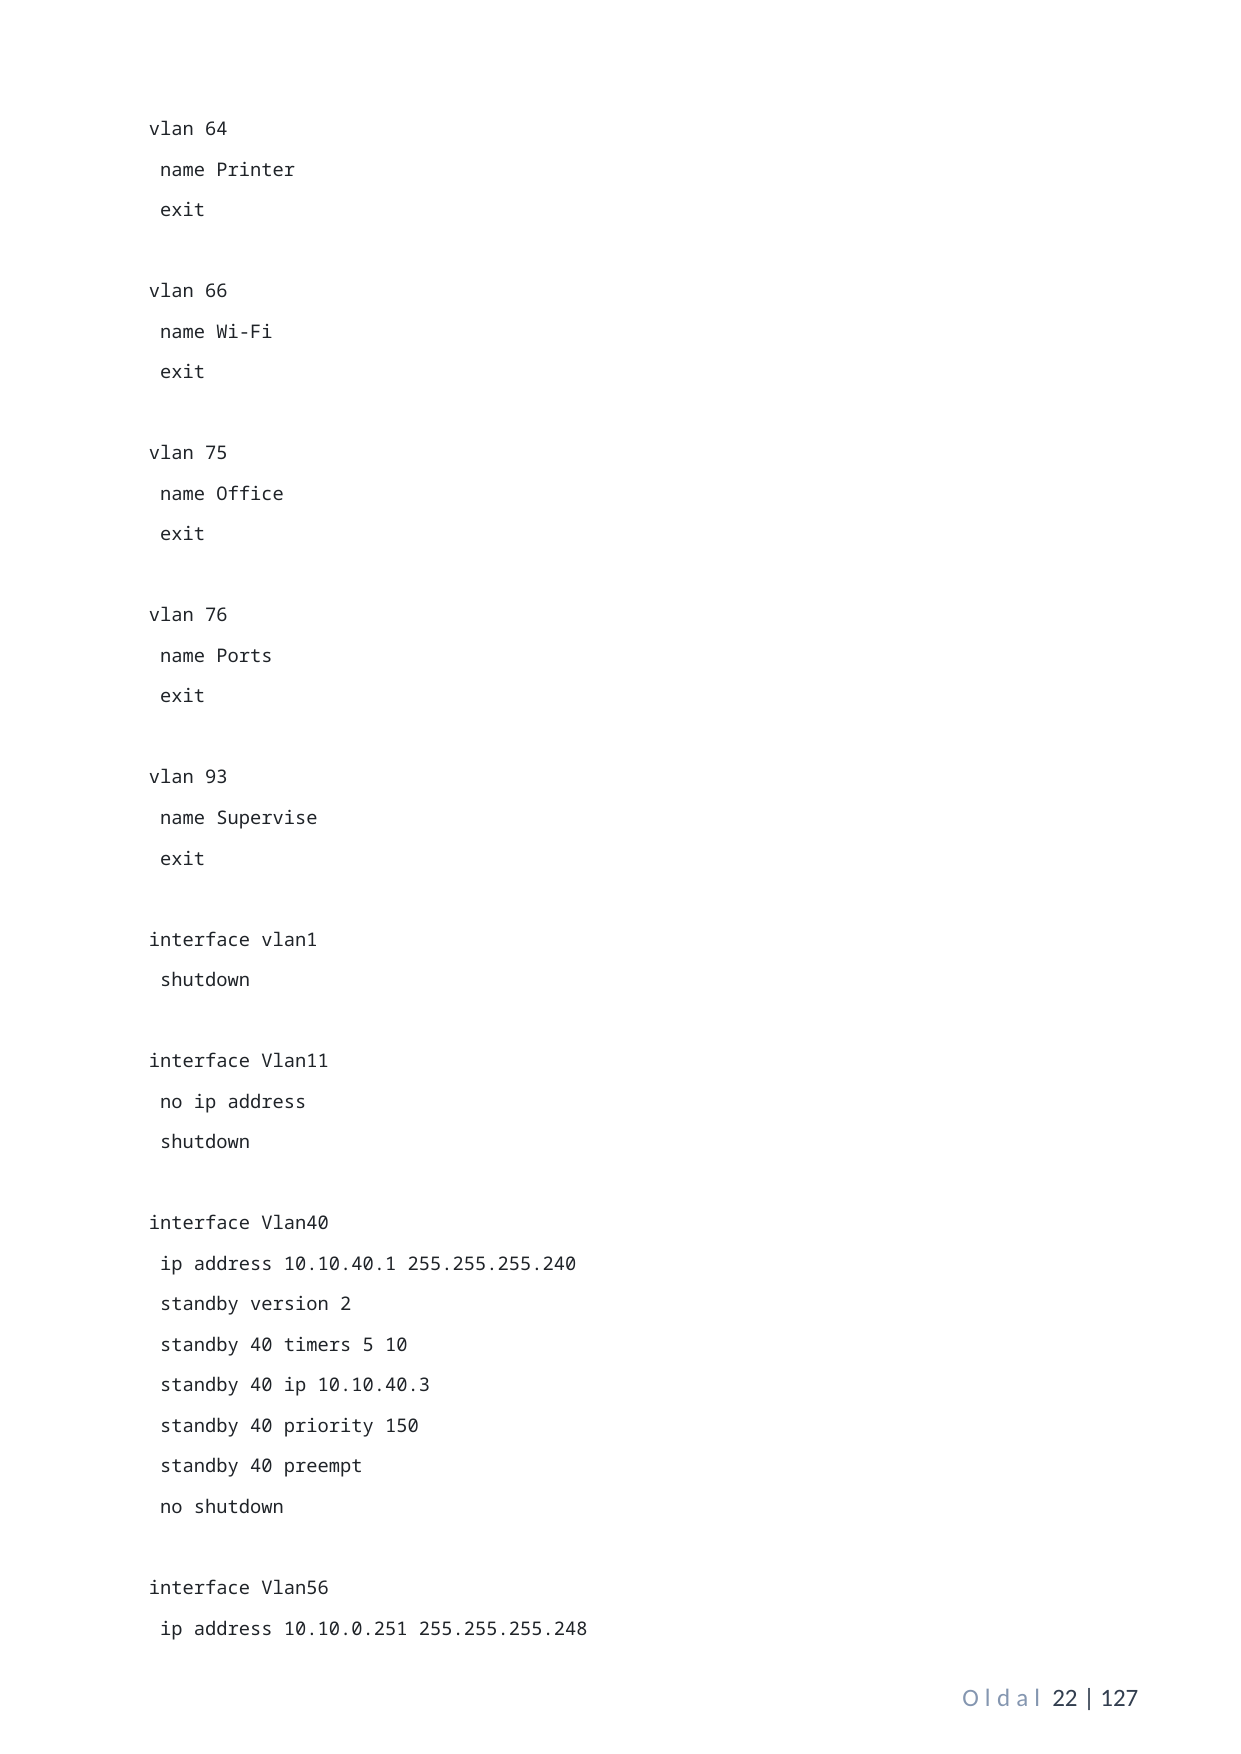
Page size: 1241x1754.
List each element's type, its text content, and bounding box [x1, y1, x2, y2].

text exit [149, 845, 1165, 870]
text ip address 10.10.0.251 255.255.255.248 [149, 1615, 1165, 1640]
text ip address 10.10.40.1 255.255.255.240 [149, 1250, 1165, 1276]
text standby 40 timers 5 10 [149, 1331, 1165, 1357]
text name Wi-Fi [149, 318, 1165, 344]
text no ip address [149, 1088, 1165, 1113]
text shutdown [149, 966, 1165, 992]
text name Supervise [149, 804, 1165, 830]
text exit [149, 683, 1165, 708]
text shutdown [149, 1128, 1165, 1154]
text standby 40 preempt [149, 1453, 1165, 1478]
text vlan 75 [149, 440, 1165, 465]
text name Office [149, 480, 1165, 506]
text vlan 93 [149, 764, 1165, 789]
text standby version 2 [149, 1291, 1165, 1316]
text vlan 66 [149, 278, 1165, 303]
text vlan 64 [149, 116, 1165, 141]
text name Ports [149, 642, 1165, 668]
text standby 40 ip 10.10.40.3 [149, 1372, 1165, 1397]
text name Printer [149, 156, 1165, 182]
text exit [149, 197, 1165, 222]
text interface Vlan56 [149, 1574, 1165, 1600]
text interface Vlan40 [149, 1209, 1165, 1235]
text standby 40 priority 150 [149, 1412, 1165, 1438]
text interface vlan1 [149, 926, 1165, 951]
text exit [149, 521, 1165, 546]
text interface Vlan11 [149, 1047, 1165, 1073]
text no shutdown [149, 1493, 1165, 1519]
text vlan 76 [149, 602, 1165, 627]
text exit [149, 359, 1165, 384]
